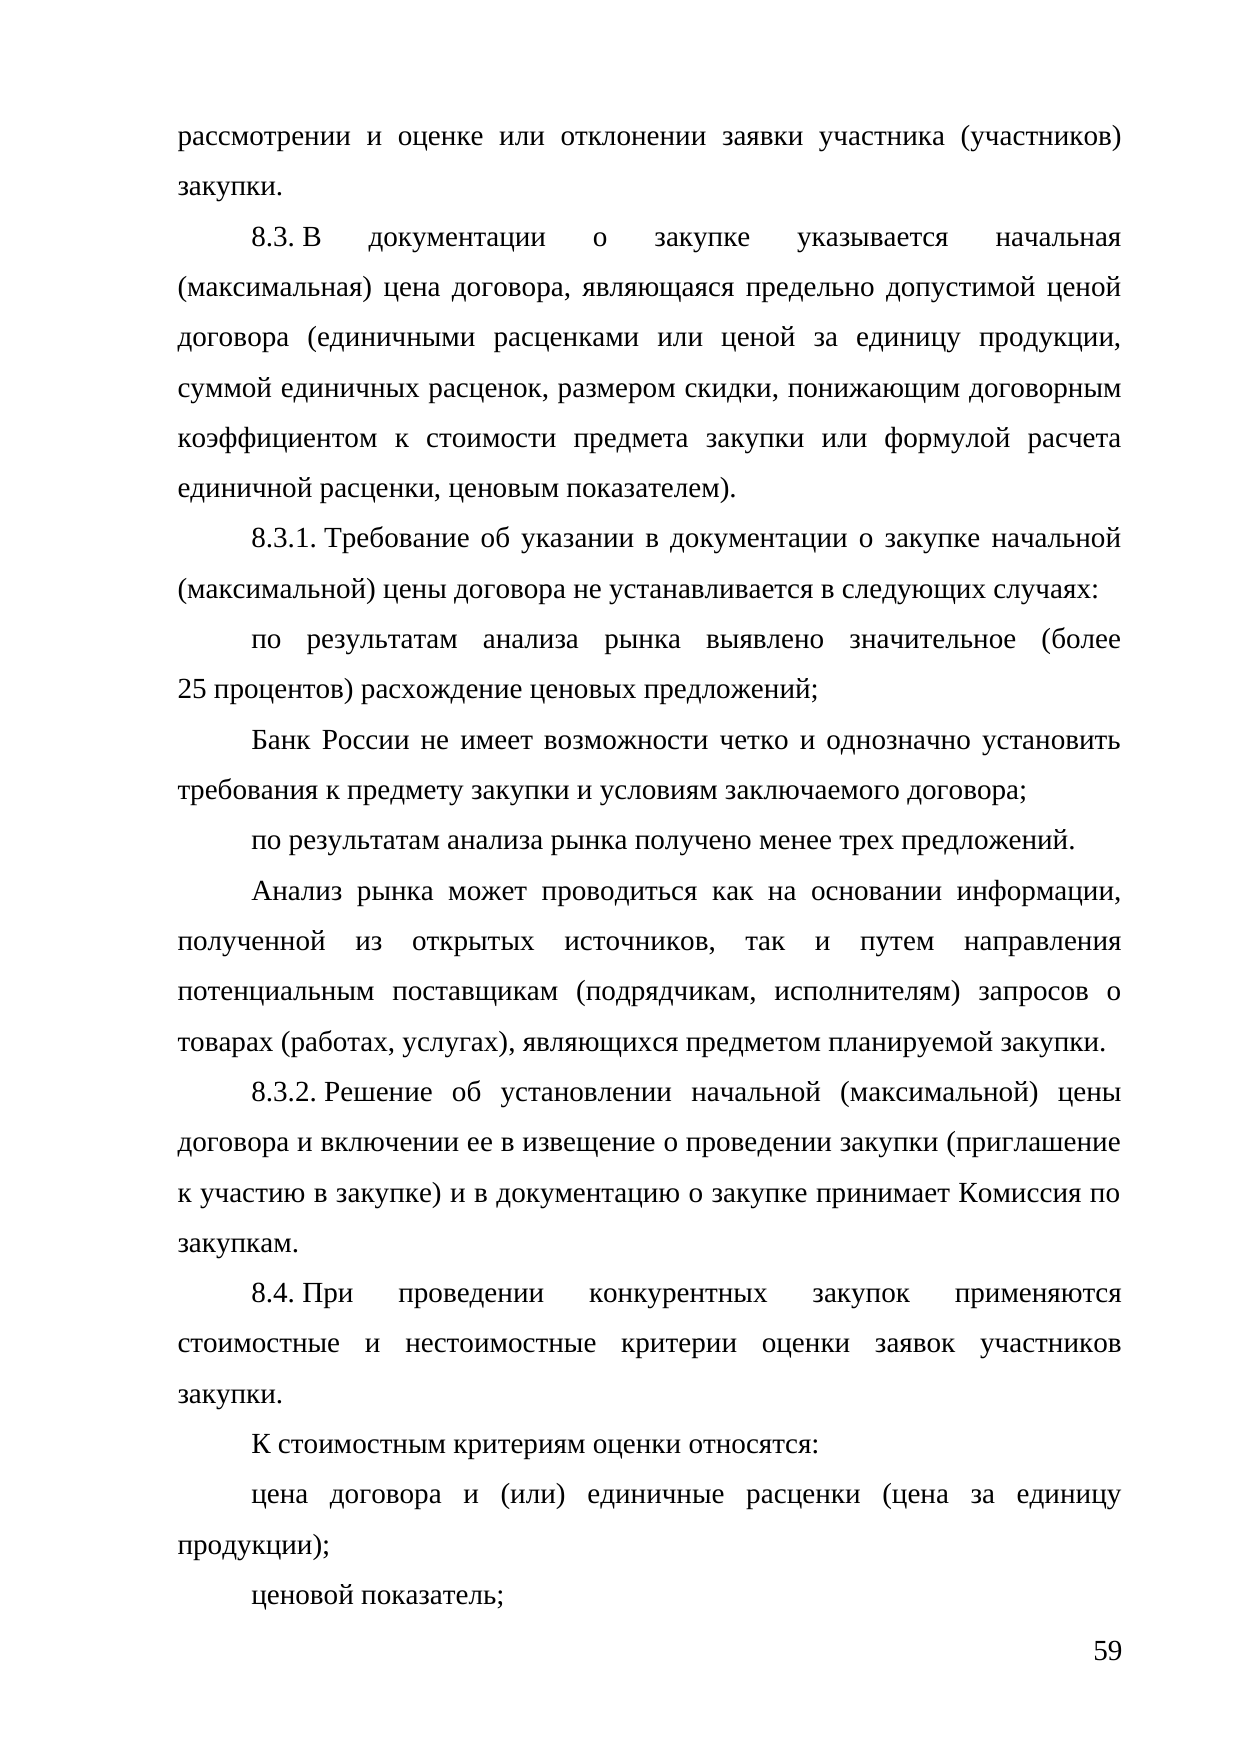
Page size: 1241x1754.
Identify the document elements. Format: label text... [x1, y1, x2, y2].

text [177, 118, 1122, 202]
list цена договора и (или) единичные расценки (цена за единицу продукции); [177, 1477, 1122, 1560]
text К стоимостным критериям оценки относятся: [177, 1426, 1122, 1460]
list Анализ рынка может проводиться как на основании информации, полученной из открытых источников, так и путем направления потенциальным поставщикам (подрядчикам, исполнителям) запросов о товарах (работах, услугах), являющихся предметом планируемой закупки. [177, 873, 1122, 1057]
list 8.3.1. Требование об указании в документации о закупке начальной (максимальной) цены договора не устанавливается в следующих случаях: [177, 521, 1122, 604]
list 8.3. В документации о закупке указывается начальная (максимальная) цена договора, являющаяся предельно допустимой ценой договора (единичными расценками или ценой за единицу продукции, суммой единичных расценок, размером скидки, понижающим договорным коэффициентом к стоимости предмета закупки или формулой расчета единичной расценки, ценовым показателем). [177, 219, 1122, 504]
list 8.3.2. Решение об установлении начальной (максимальной) цены договора и включении ее в извещение о проведении закупки (приглашение к участию в закупке) и в документацию о закупке принимает Комиссия по закупкам. [177, 1074, 1122, 1258]
list по результатам анализа рынка выявлено значительное (более 25 процентов) расхождение ценовых предложений; [177, 621, 1122, 705]
list ценовой показатель; [177, 1577, 1122, 1611]
list по результатам анализа рынка получено менее трех предложений. [177, 822, 1122, 856]
list Банк России не имеет возможности четко и однозначно установить требования к предмету закупки и условиям заключаемого договора; [177, 722, 1122, 806]
text 8.4. При проведении конкурентных закупок применяются стоимостные и нестоимостные критерии оценки заявок участников закупки. [177, 1275, 1122, 1409]
